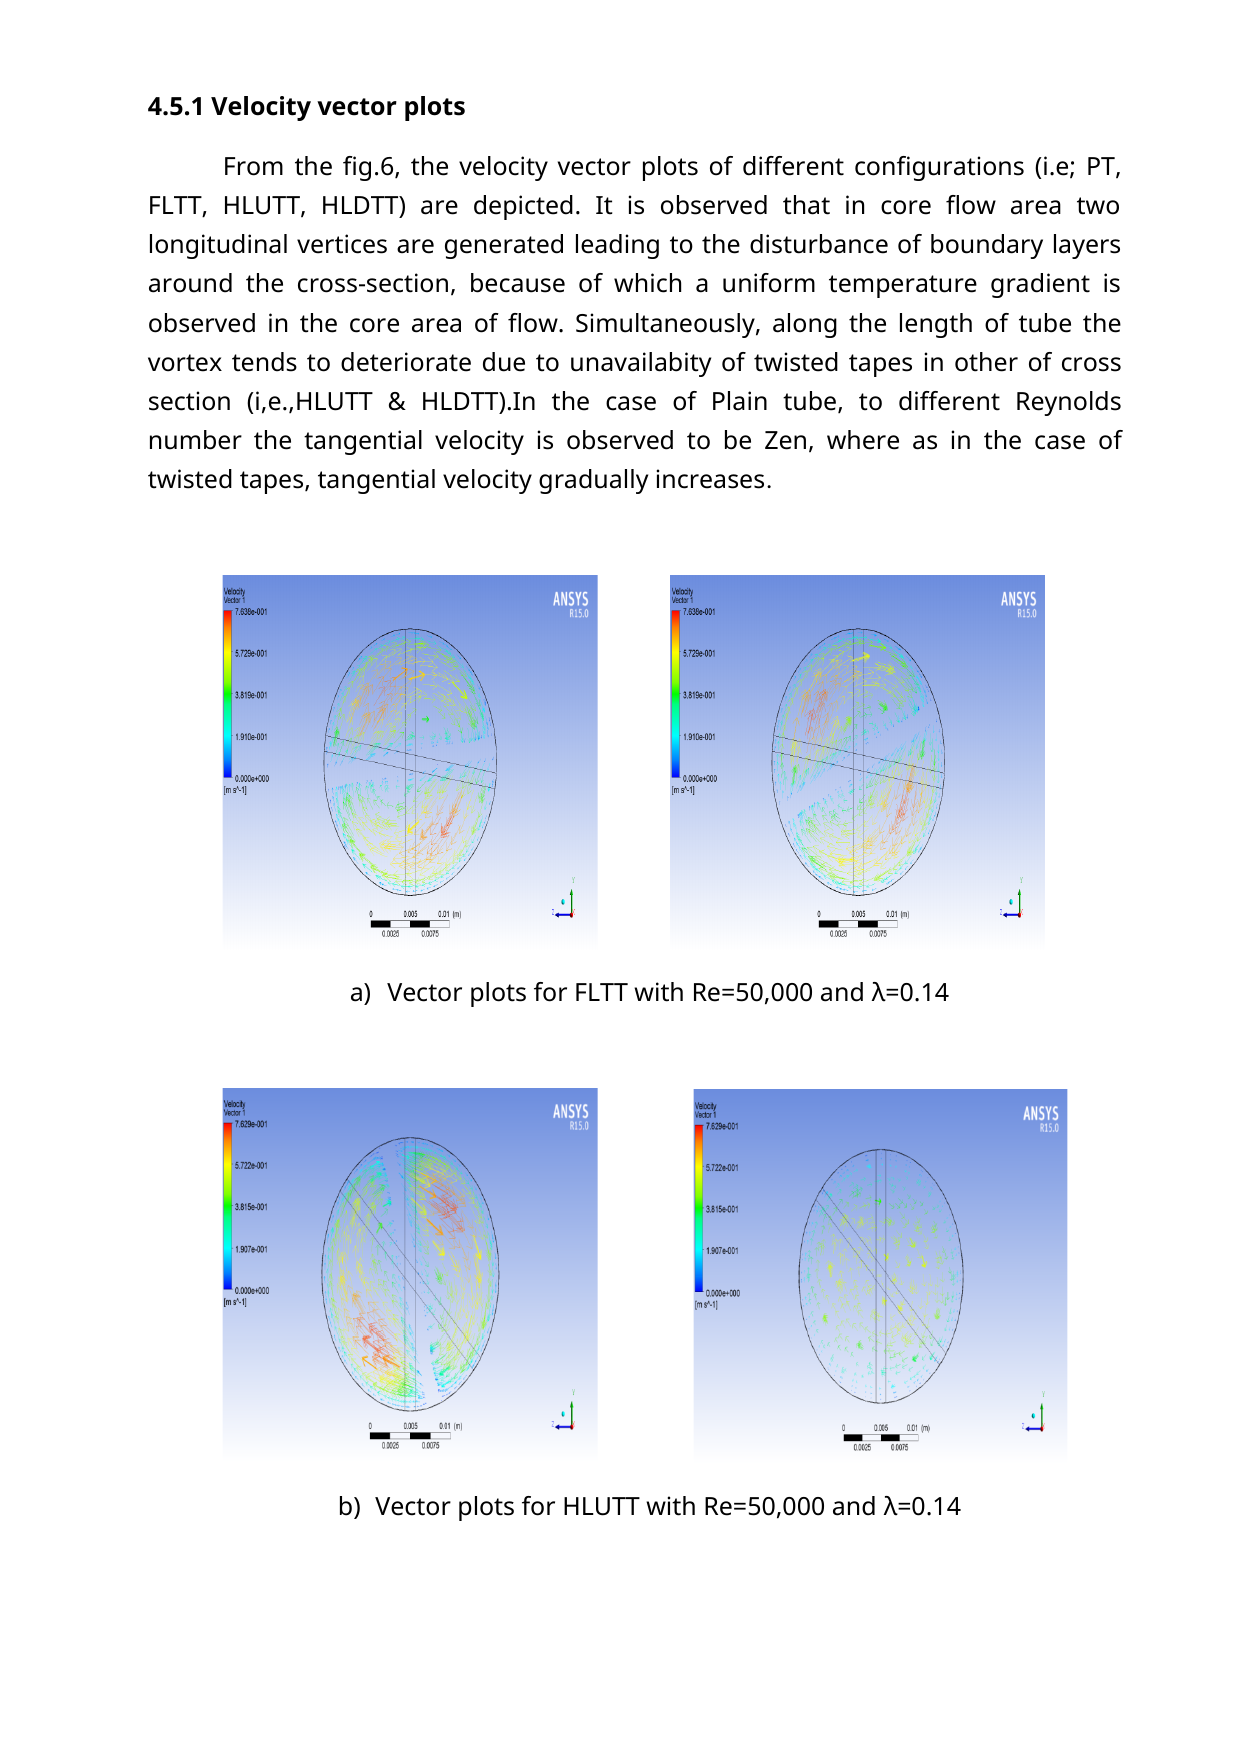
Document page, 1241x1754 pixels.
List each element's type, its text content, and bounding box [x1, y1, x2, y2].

picture [693, 1089, 1068, 1461]
picture [222, 575, 598, 950]
list Vector plots for HLUTT with Re=50,000 and λ=0.14 [223, 1488, 1076, 1522]
text 4.5.1 Velocity vector plots [148, 89, 1076, 123]
list Vector plots for FLTT with Re=50,000 and λ=0.14 [223, 975, 1076, 1009]
picture [670, 575, 1045, 950]
picture [222, 1088, 598, 1463]
text From the fig.6, the velocity vector plots of different configurations (i.e; PT, FLTT, HLUTT, HLDTT) are depicted. It is observed that in core flow area two longitudinal vertices are generated leading to the disturbance of boundary layers around the cross-section, because of which a uniform temperature gradient is observed in the core area of flow. Simultaneously, along the length of tube the vortex tends to deteriorate due to unavailabity of twisted tapes in other of cross section (i,e.,HLUTT & HLDTT).In the case of Plain tube, to different Reynolds number the tangential velocity is observed to be Zen, where as in the case of twisted tapes, tangential velocity gradually increases. [148, 149, 1123, 496]
